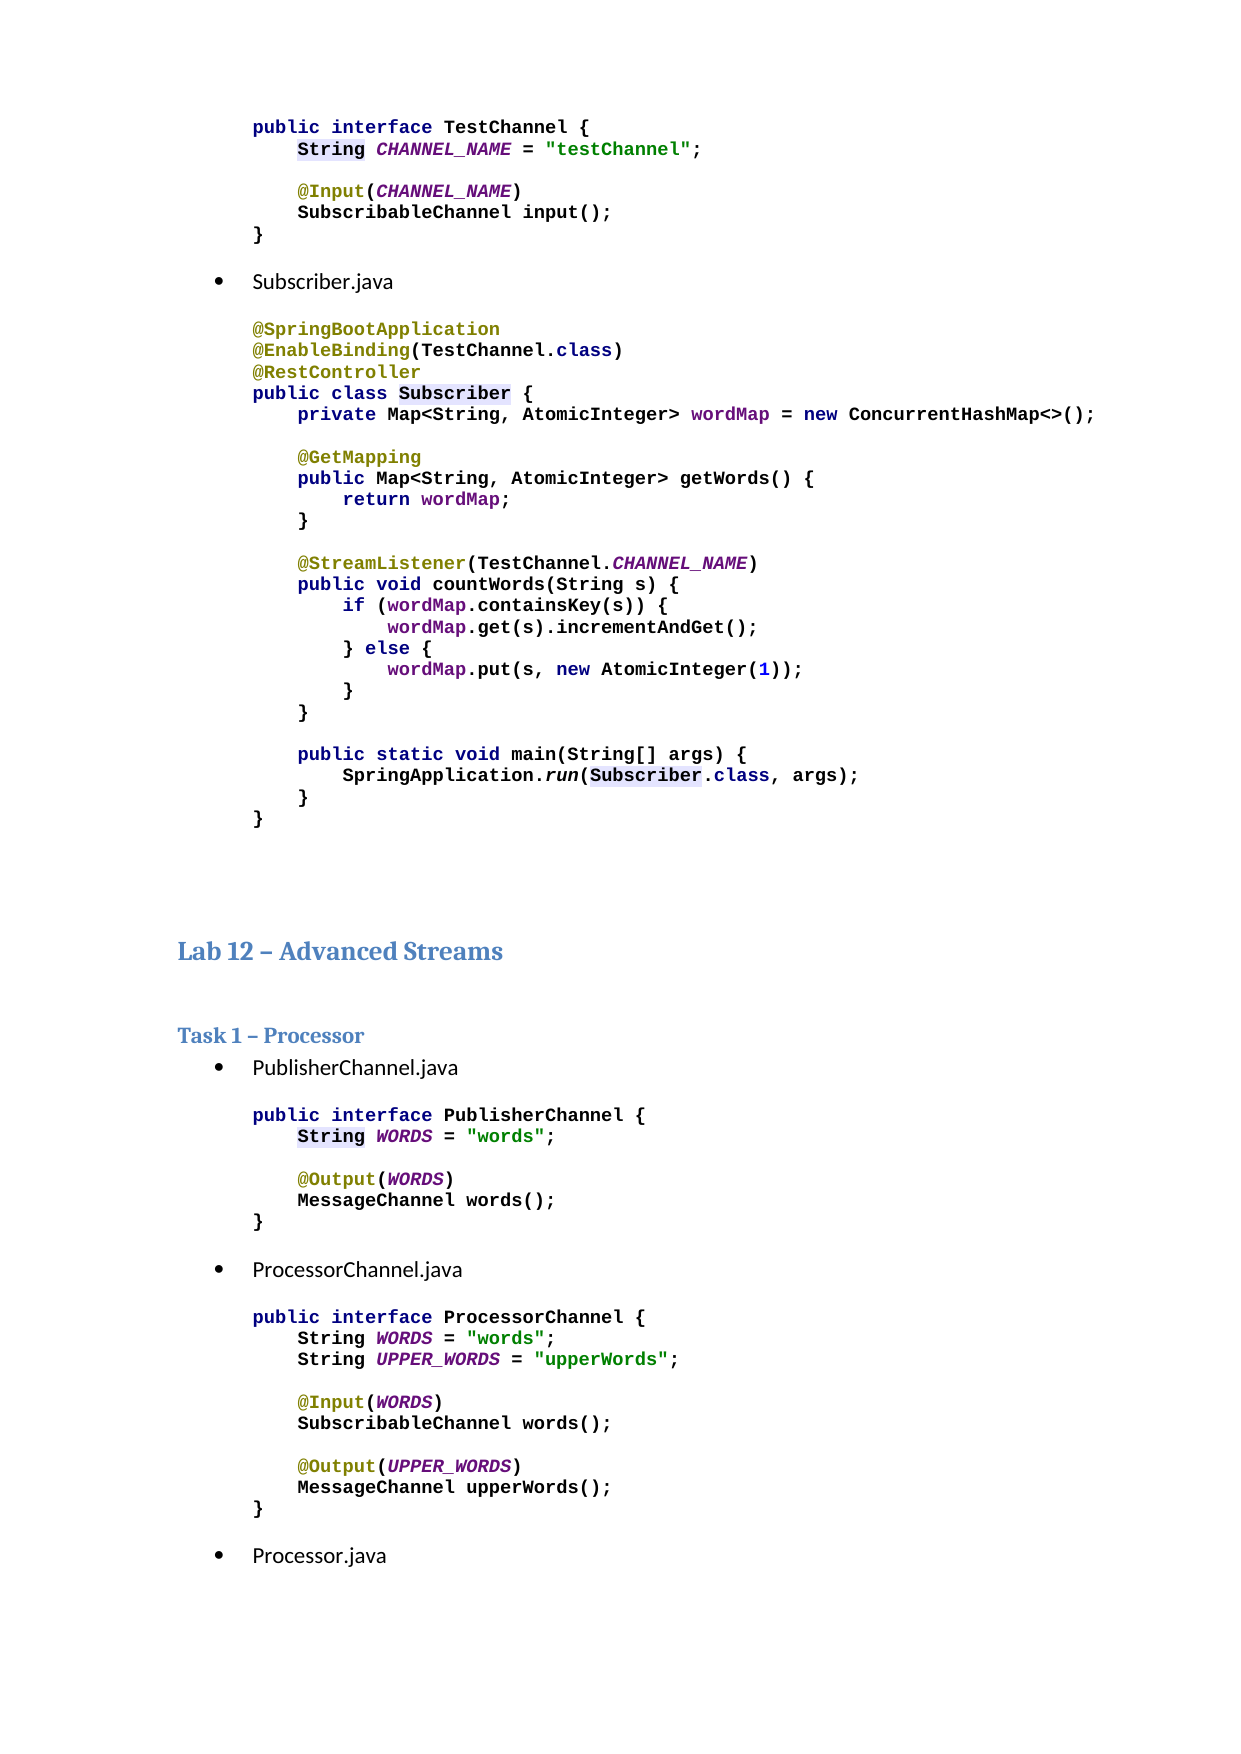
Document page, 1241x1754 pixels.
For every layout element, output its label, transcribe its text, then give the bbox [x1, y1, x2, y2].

subtitle Task 1 – Processor [177, 992, 1152, 1049]
subtitle Lab 12 – Advanced Streams [177, 936, 1152, 967]
text @SpringBootApplication @EnableBinding(TestChannel.class) @RestController public class Subscriber { private Map<String, AtomicInteger> wordMap = new ConcurrentHashMap<>(); @GetMapping public Map<String, AtomicInteger> getWords() { return wordMap; } @StreamListener(TestChannel.CHANNEL_NAME) public void countWords(String s) { if (wordMap.containsKey(s)) { wordMap.get(s).incrementAndGet(); } else { wordMap.put(s, new AtomicInteger(1)); } } public static void main(String[] args) { SpringApplication.run(Subscriber.class, args); } } [252, 320, 1152, 830]
list PublisherChannel.java [215, 1053, 1152, 1081]
list ProcessorChannel.java [215, 1255, 1152, 1283]
list Processor.java [215, 1541, 1152, 1569]
list Subscriber.java [215, 267, 1152, 295]
text public interface PublisherChannel { String WORDS = "words"; @Output(WORDS) MessageChannel words(); } [252, 1106, 1152, 1233]
text public interface TestChannel { String CHANNEL_NAME = "testChannel"; @Input(CHANNEL_NAME) SubscribableChannel input(); } [252, 118, 1152, 246]
text public interface ProcessorChannel { String WORDS = "words"; String UPPER_WORDS = "upperWords"; @Input(WORDS) SubscribableChannel words(); @Output(UPPER_WORDS) MessageChannel upperWords(); } [252, 1308, 1152, 1520]
